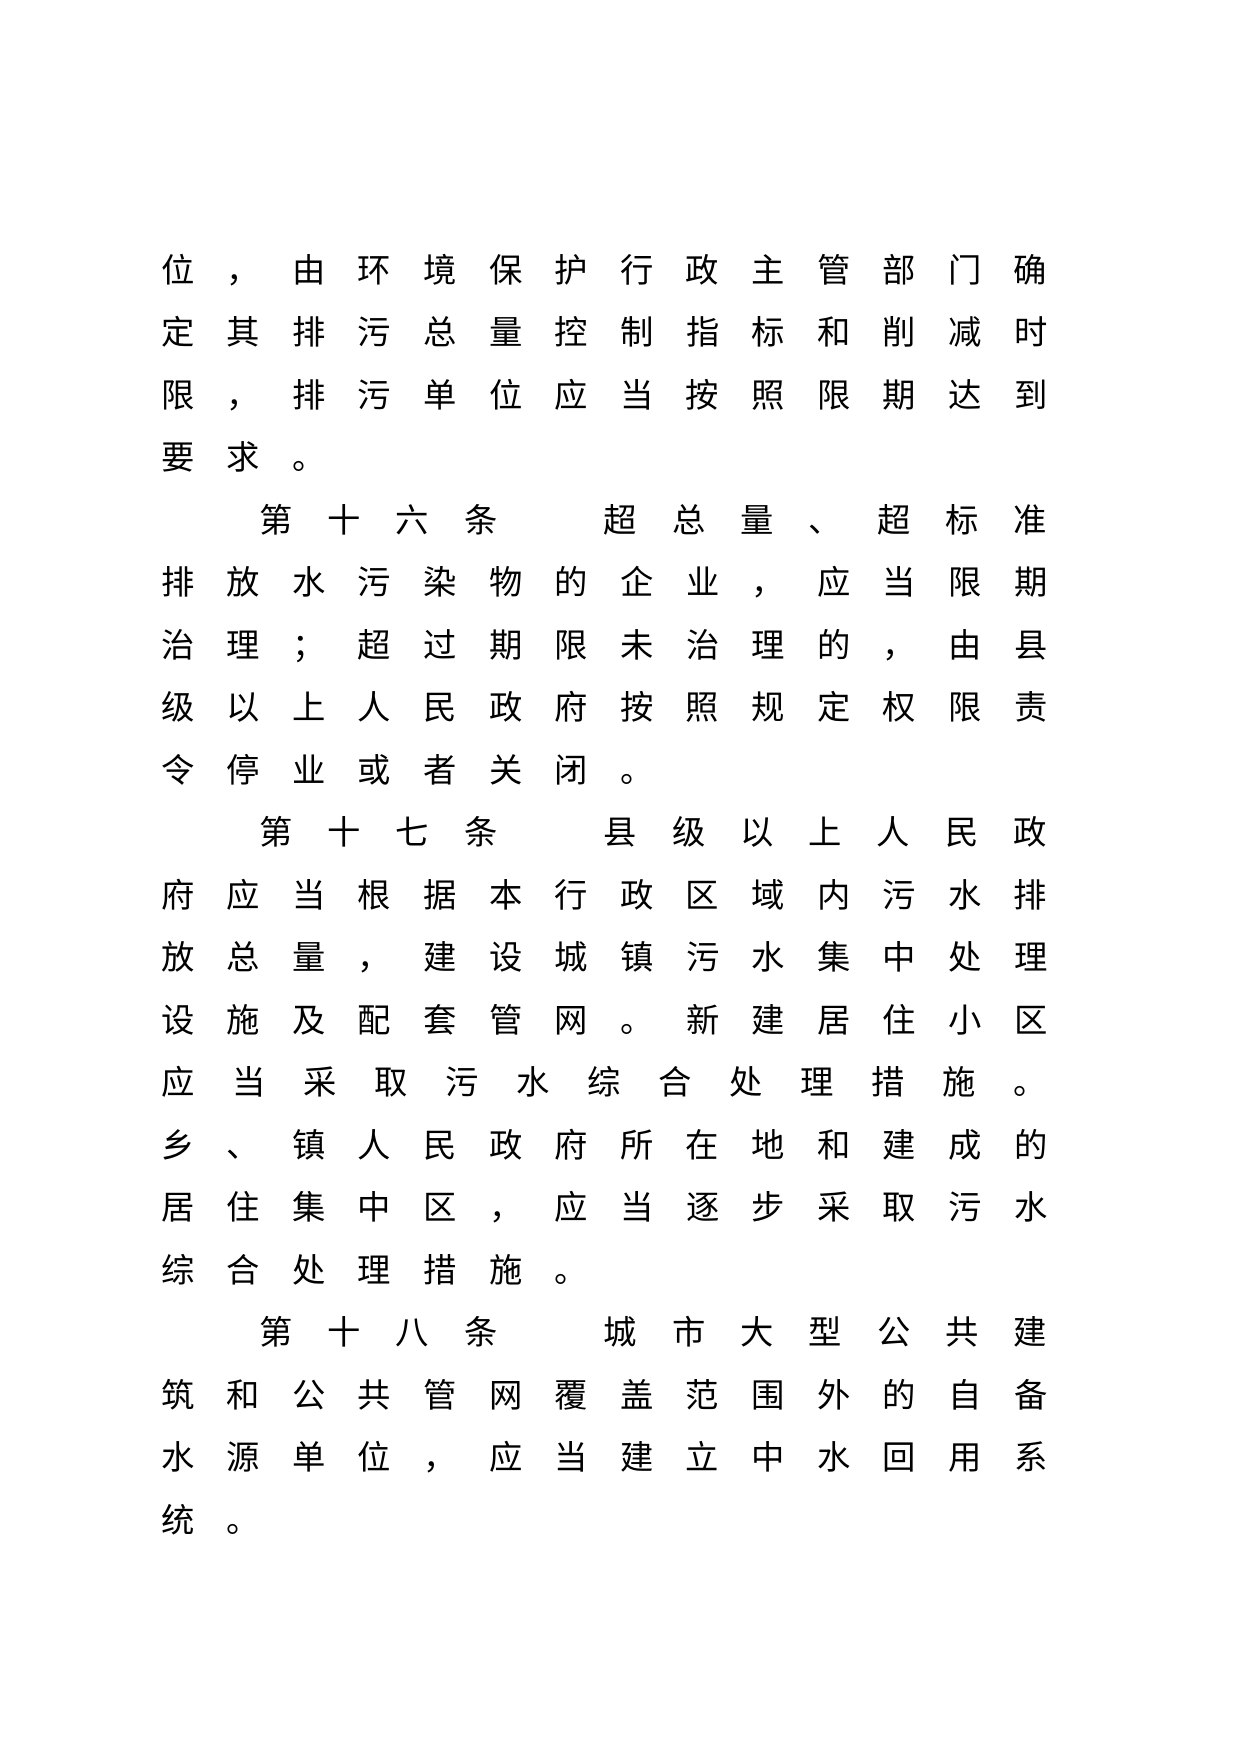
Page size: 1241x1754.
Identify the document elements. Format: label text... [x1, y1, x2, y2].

text 第十七条 县级以上人民政府应当根据本行政区域内污水排放总量，建设城镇污水集中处理设施及配套管网。新建居住小区应当采取污水综合处理措施。乡、镇人民政府所在地和建成的居住集中区，应当逐步采取污水综合处理措施。 [161, 799, 1079, 1299]
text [161, 236, 1079, 486]
text 第十八条 城市大型公共建筑和公共管网覆盖范围外的自备水源单位，应当建立中水回用系统。 [161, 1299, 1079, 1549]
text 第十六条 超总量、超标准排放水污染物的企业，应当限期治理；超过期限未治理的，由县级以上人民政府按照规定权限责令停业或者关闭。 [161, 486, 1079, 799]
